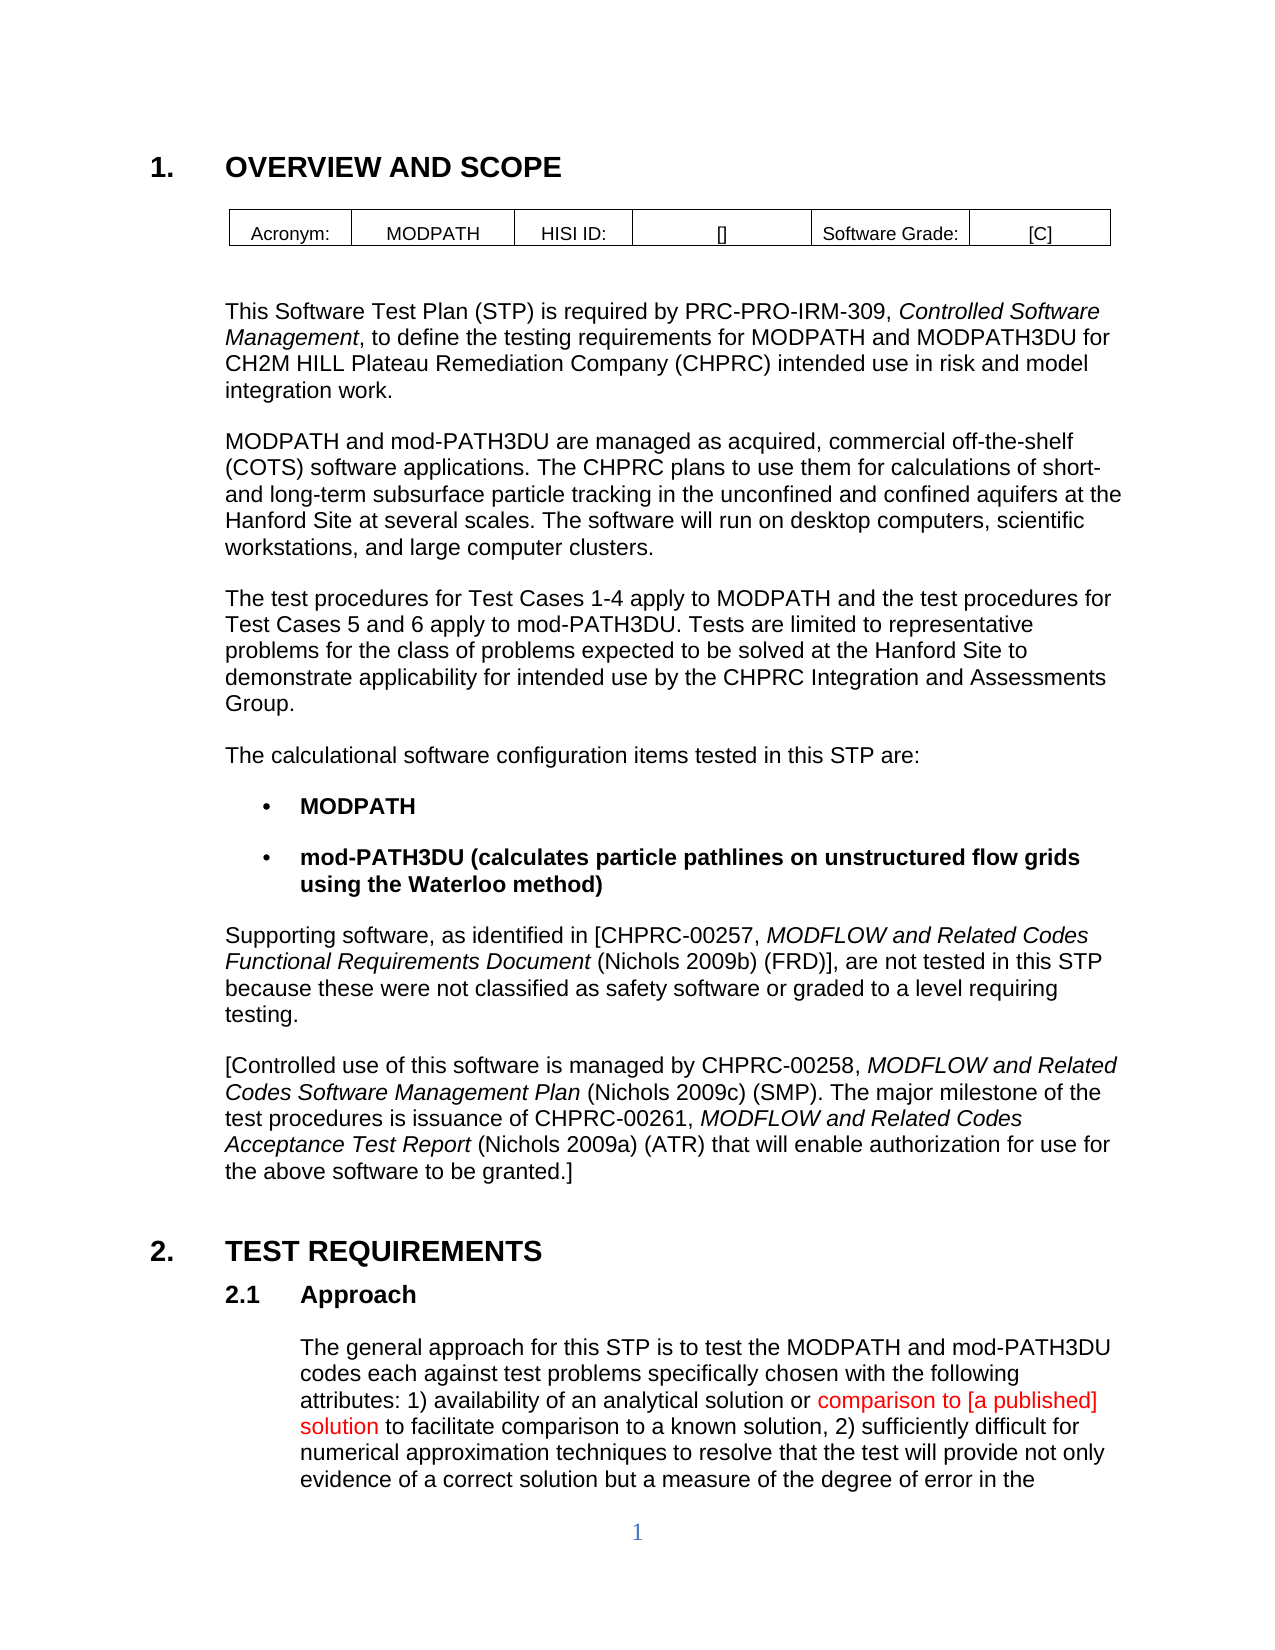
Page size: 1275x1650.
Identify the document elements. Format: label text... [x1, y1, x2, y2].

table_header Software Grade: [812, 210, 969, 245]
table_header Acronym: [230, 210, 351, 245]
table_header [C] [970, 210, 1110, 245]
text This Software Test Plan (STP) is required by PRC-PRO-IRM-309, Controlled Software Management, to define the testing requirements for MODPATH and MODPATH3DU for CH2M HILL Plateau Remediation Company (CHPRC) intended use in risk and model integration work. [225, 298, 1125, 403]
list mod-PATH3DU (calculates particle pathlines on unstructured flow grids using the Waterloo method) [262, 844, 1125, 897]
text The calculational software configuration items tested in this STP are: [225, 742, 1125, 768]
subtitle TEST REQUIREMENTS [150, 1234, 1125, 1268]
text The test procedures for Test Cases 1-4 apply to MODPATH and the test procedures for Test Cases 5 and 6 apply to mod-PATH3DU. Tests are limited to representative problems for the class of problems expected to be solved at the Hanford Site to demonstrate applicability for intended use by the CHPRC Integration and Assessments Group. [225, 585, 1125, 717]
text [Controlled use of this software is managed by CHPRC-00258, MODFLOW and Related Codes Software Management Plan (Nichols 2009c) (SMP). The major milestone of the test procedures is issuance of CHPRC-00261, MODFLOW and Related Codes Acceptance Test Report (Nichols 2009a) (ATR) that will enable authorization for use for the above software to be granted.] [225, 1052, 1125, 1184]
table_header HISI ID: [515, 210, 632, 245]
text Supporting software, as identified in [CHPRC-00257, MODFLOW and Related Codes Functional Requirements Document (Nichols 2009b) (FRD)], are not tested in this STP because these were not classified as safety software or graded to a level requiring testing. [225, 922, 1125, 1027]
table_header MODPATH [352, 210, 514, 245]
subtitle OVERVIEW AND SCOPE [150, 150, 1125, 183]
table_header [] [633, 210, 811, 245]
subtitle Approach [225, 1280, 1125, 1309]
text MODPATH and mod-PATH3DU are managed as acquired, commercial off-the-shelf (COTS) software applications. The CHPRC plans to use them for calculations of short- and long-term subsurface particle tracking in the unconfined and confined aquifers at the Hanford Site at several scales. The software will run on desktop computers, scientific workstations, and large computer clusters. [225, 428, 1125, 560]
list MODPATH [262, 793, 1125, 819]
